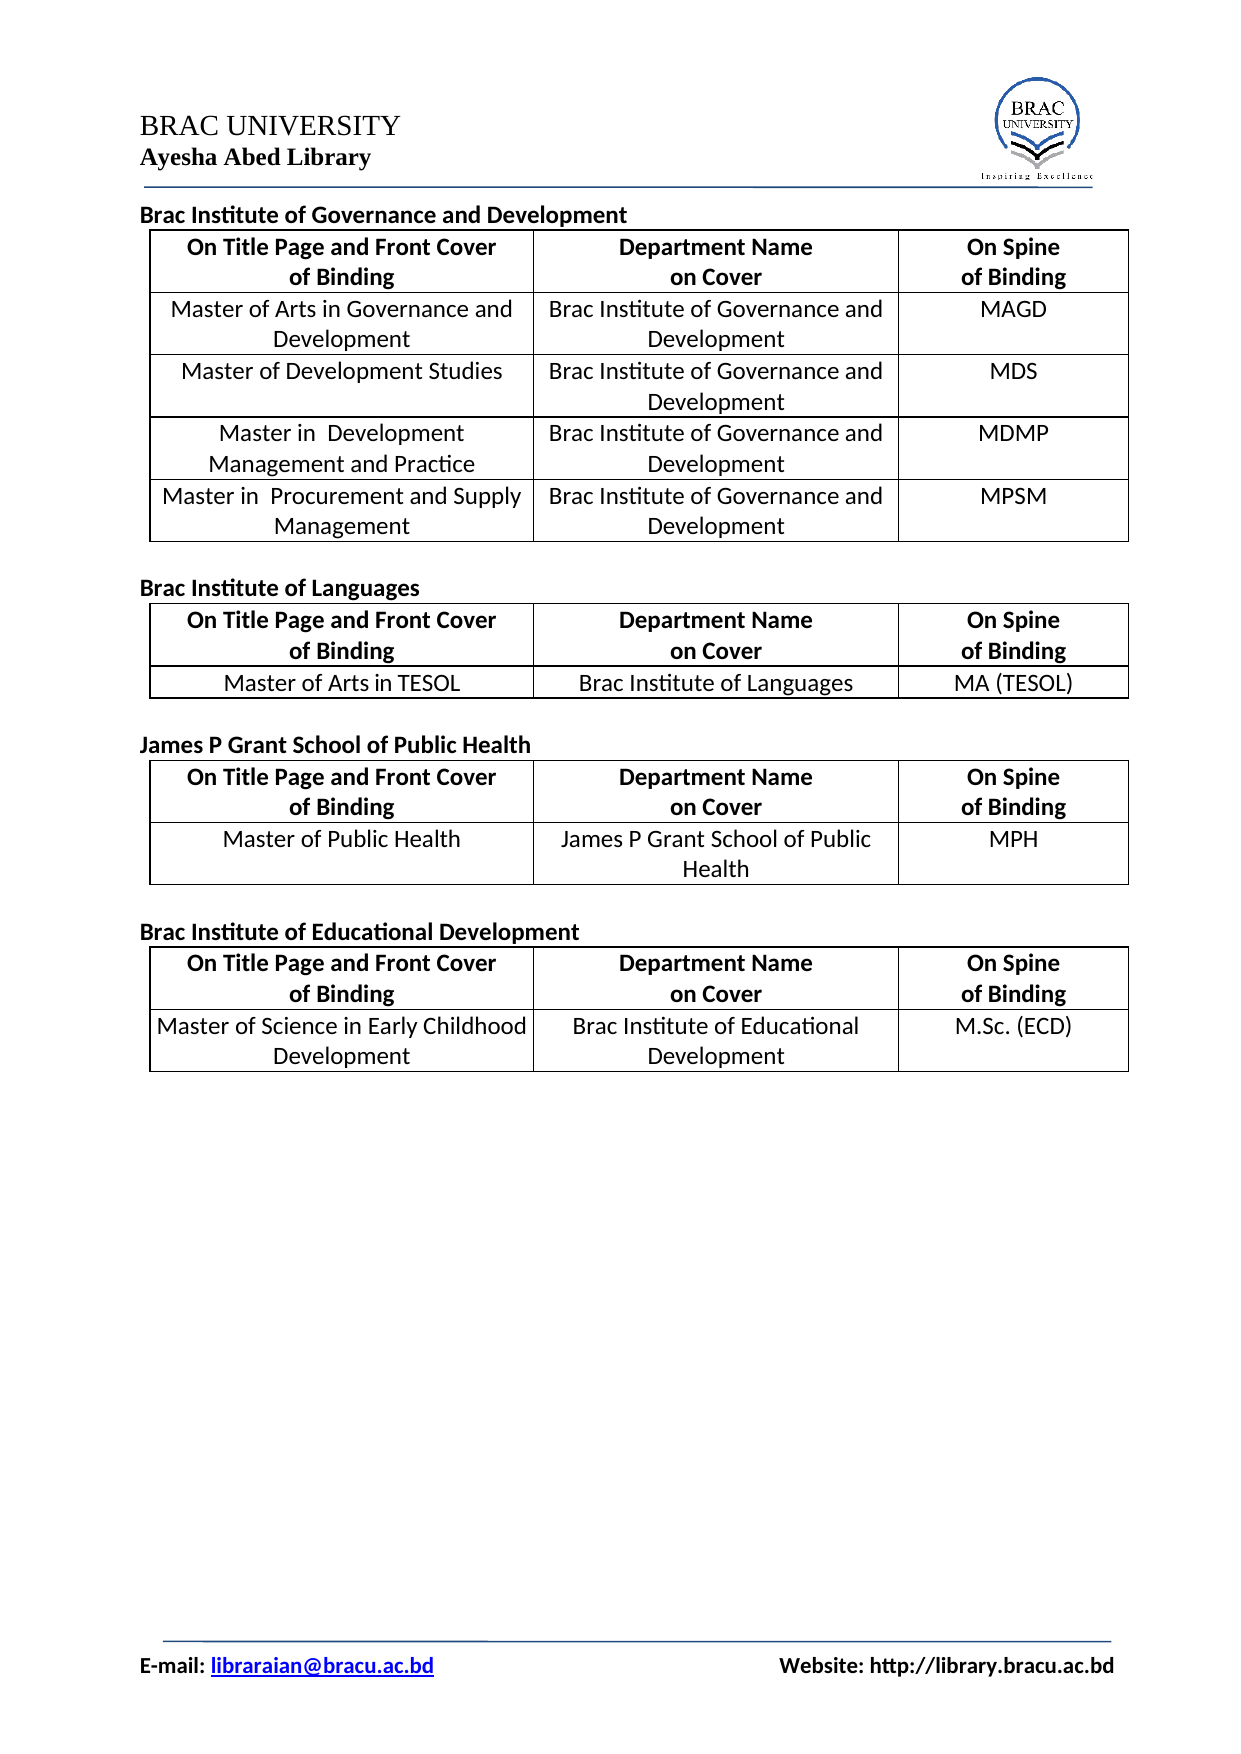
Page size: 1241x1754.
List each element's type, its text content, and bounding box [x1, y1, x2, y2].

table_cell MA (TESOL) [899, 667, 1128, 697]
text Brac Institute of Educational Development [139, 916, 1148, 946]
table_cell Master in Development Management and Practice [151, 418, 533, 478]
table_header On Title Page and Front Cover of Binding [151, 231, 533, 292]
table_cell Master of Science in Early Childhood Development [151, 1010, 533, 1071]
text Brac Institute of Governance and Development [139, 199, 1148, 229]
table_header On Spine of Binding [899, 948, 1128, 1009]
table_header On Title Page and Front Cover of Binding [151, 761, 533, 822]
table_cell Master in Procurement and Supply Management [151, 480, 533, 541]
table_header Department Name on Cover [534, 948, 898, 1009]
table_cell MPH [899, 823, 1128, 884]
table_cell James P Grant School of Public Health [534, 823, 898, 884]
table_cell Master of Arts in Governance and Development [151, 293, 533, 354]
table_header Department Name on Cover [534, 231, 898, 292]
table_header On Spine of Binding [899, 231, 1128, 292]
table_cell MPSM [899, 480, 1128, 541]
table_header On Title Page and Front Cover of Binding [151, 948, 533, 1009]
text Brac Institute of Languages [139, 573, 1148, 603]
table_cell Master of Public Health [151, 823, 533, 884]
table_cell Brac Institute of Governance and Development [534, 355, 898, 416]
table_cell M.Sc. (ECD) [899, 1010, 1128, 1071]
table_cell Brac Institute of Governance and Development [534, 418, 898, 478]
table_cell Brac Institute of Educational Development [534, 1010, 898, 1071]
table_header Department Name on Cover [534, 761, 898, 822]
table_cell MAGD [899, 293, 1128, 354]
table_header On Spine of Binding [899, 604, 1128, 665]
table_cell Brac Institute of Languages [534, 667, 898, 697]
table_cell Master of Development Studies [151, 355, 533, 416]
table_cell Brac Institute of Governance and Development [534, 293, 898, 354]
table_cell MDMP [899, 418, 1128, 478]
table_cell Brac Institute of Governance and Development [534, 480, 898, 541]
table_header On Title Page and Front Cover of Binding [151, 604, 533, 665]
text James P Grant School of Public Health [139, 729, 1148, 759]
picture [981, 77, 1093, 180]
table_cell Master of Arts in TESOL [151, 667, 533, 697]
table_header On Spine of Binding [899, 761, 1128, 822]
table_cell MDS [899, 355, 1128, 416]
table_header Department Name on Cover [534, 604, 898, 665]
